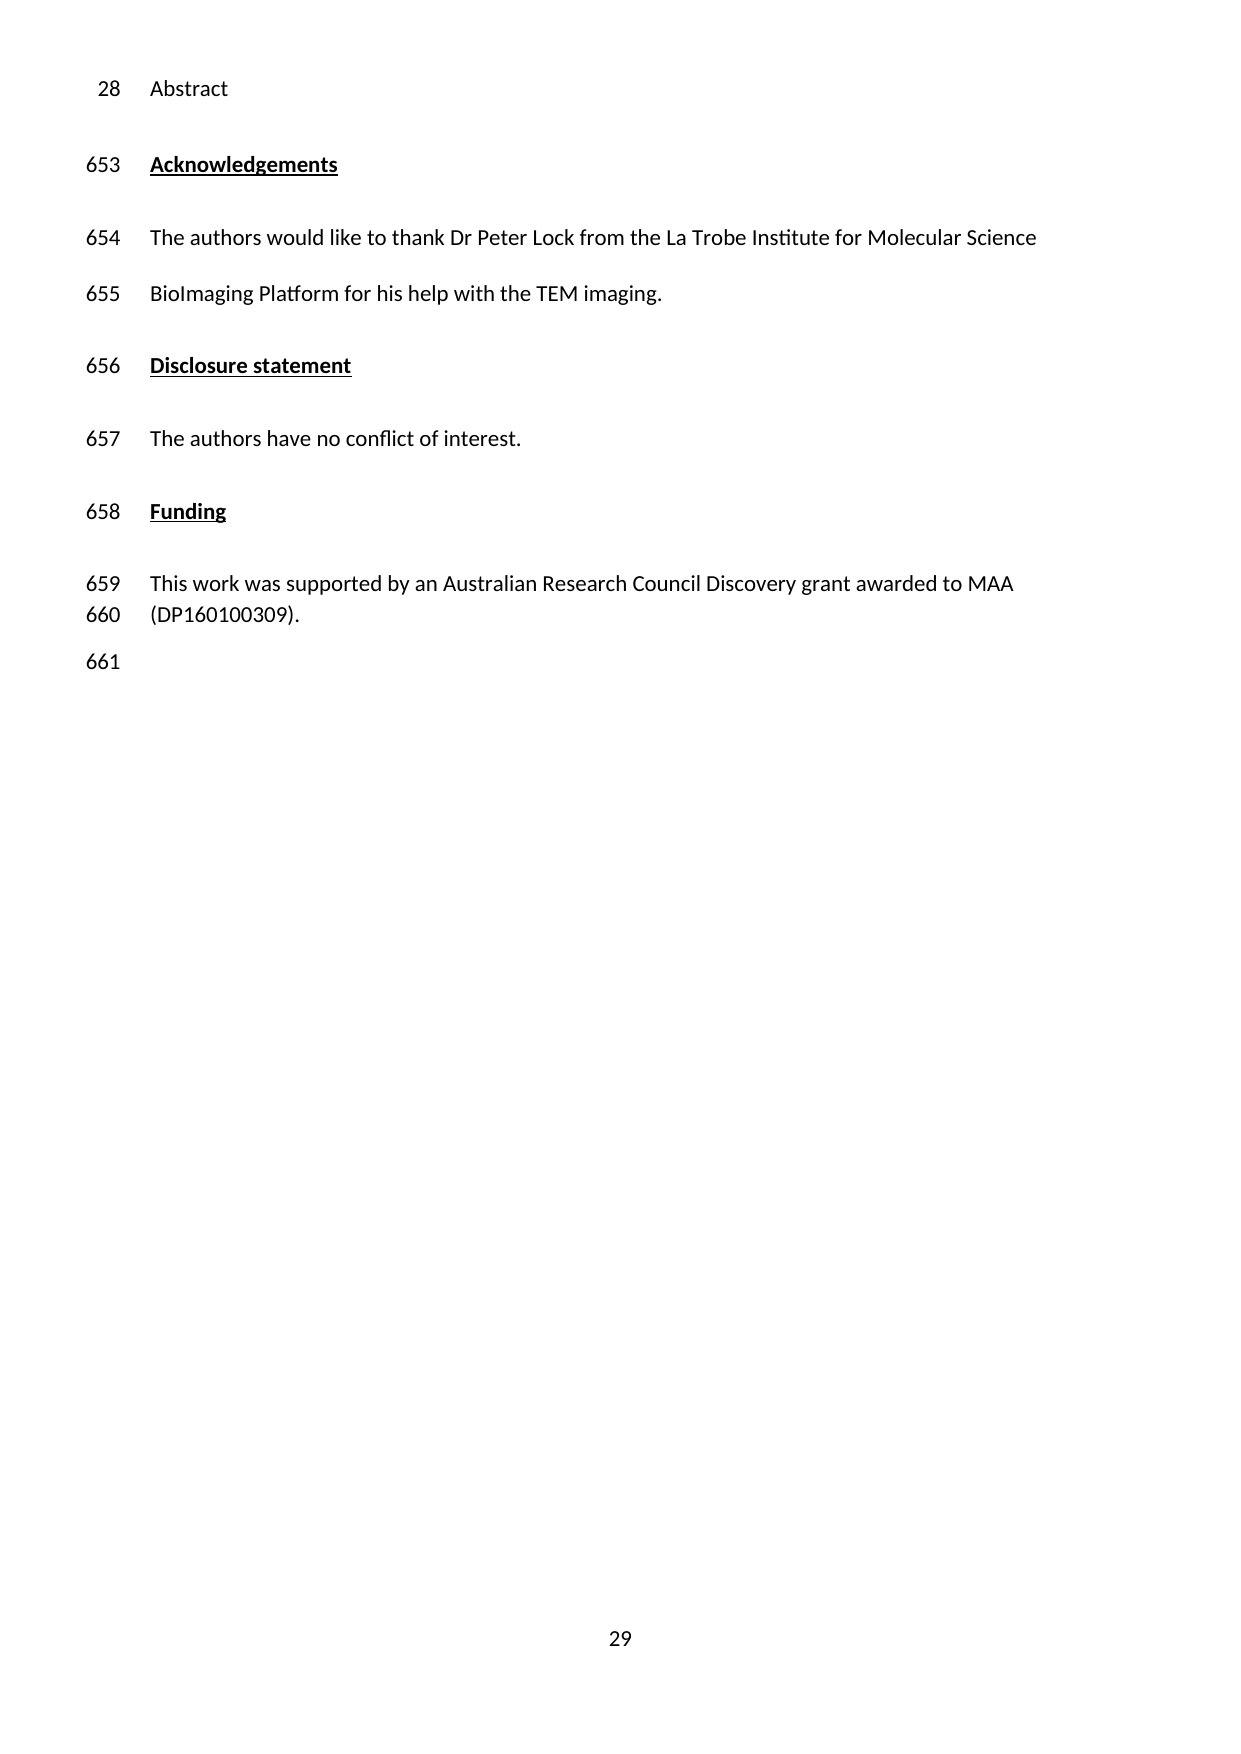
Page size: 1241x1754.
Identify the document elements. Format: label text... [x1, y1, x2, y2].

text This work was supported by an Australian Research Council Discovery grant awarded to MAA (DP160100309). [150, 569, 1090, 628]
subtitle Acknowledgements [150, 150, 1090, 178]
subtitle Funding [150, 497, 1090, 525]
text The authors would like to thank Dr Peter Lock from the La Trobe Institute for Molecular Science BioImaging Platform for his help with the TEM imaging. [150, 223, 1090, 307]
text The authors have no conflict of interest. [150, 424, 1090, 452]
subtitle Disclosure statement [150, 351, 1090, 379]
